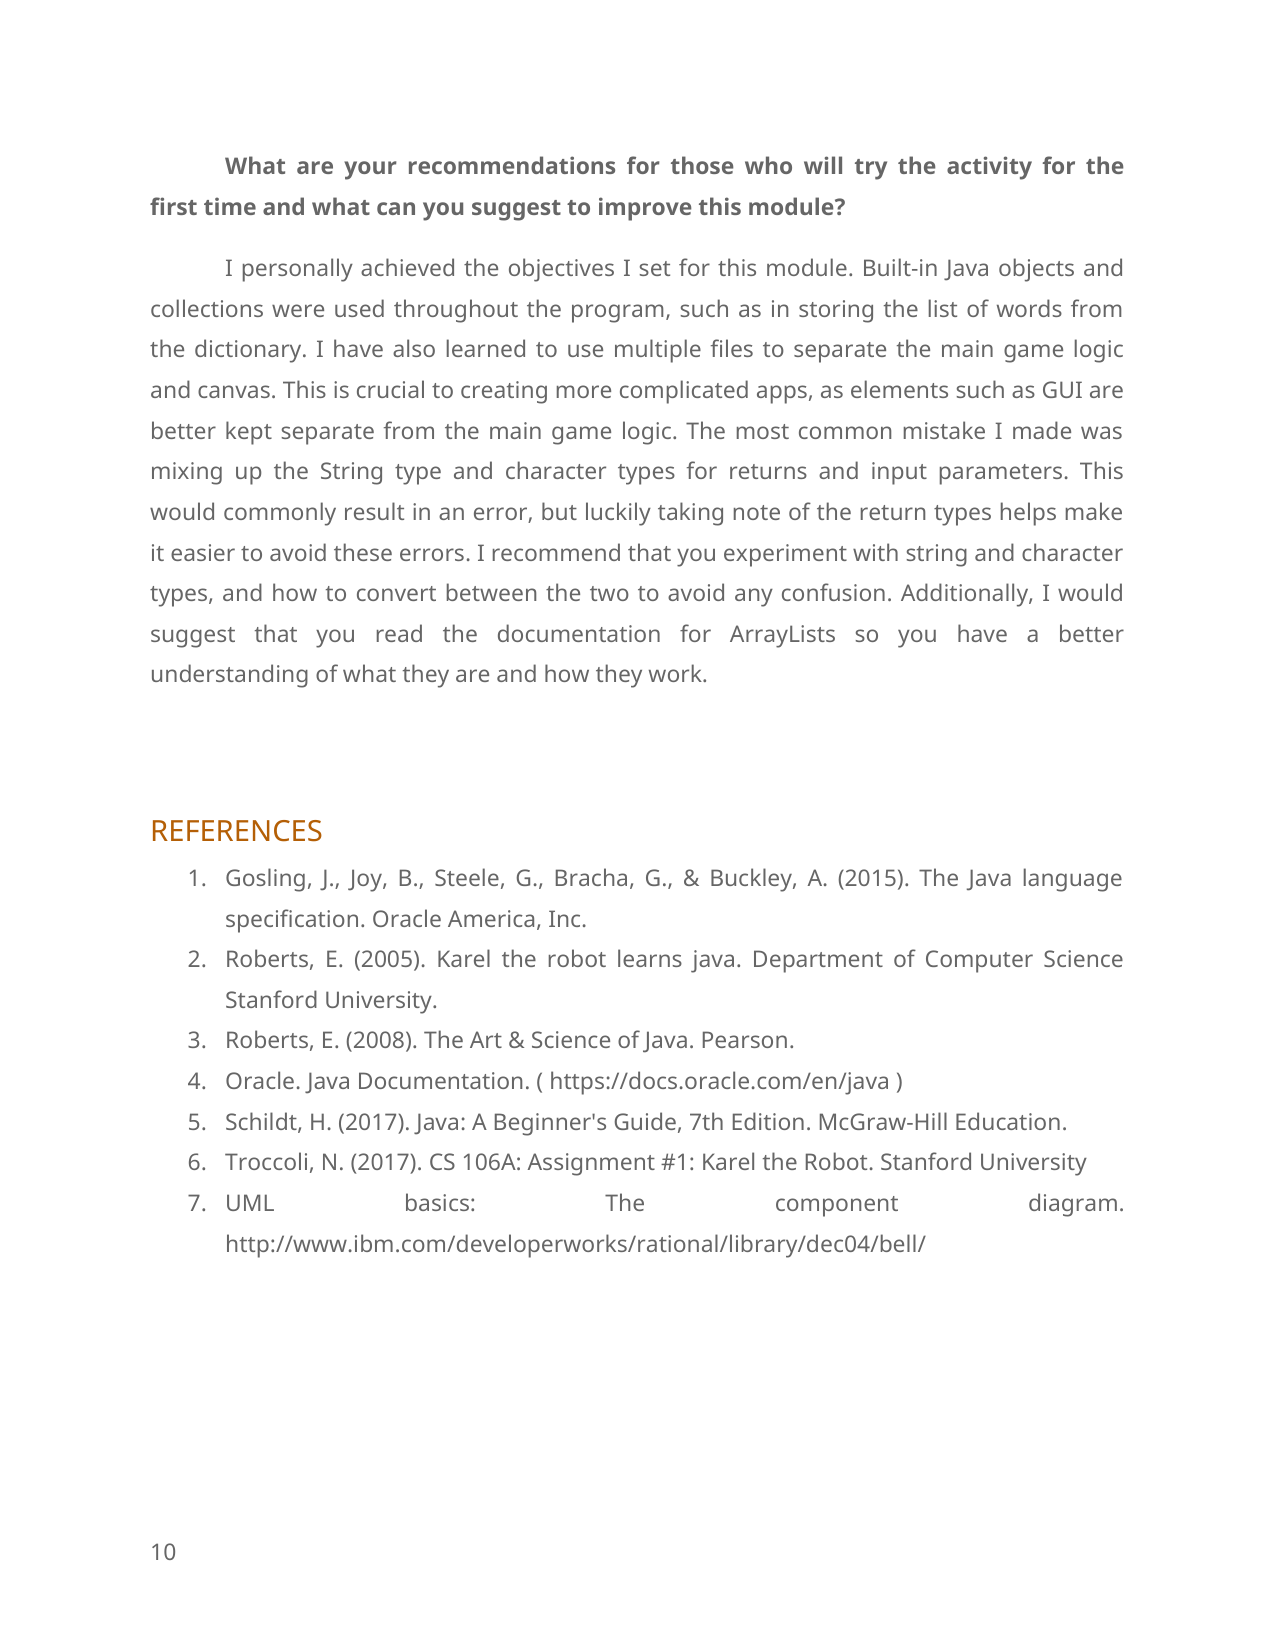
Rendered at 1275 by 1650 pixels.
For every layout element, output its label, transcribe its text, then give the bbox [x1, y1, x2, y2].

list Schildt, H. (2017). Java: A Beginner's Guide, 7th Edition. McGraw-Hill Education. [187, 1106, 1125, 1137]
list Oracle. Java Documentation. ( https://docs.oracle.com/en/java ) [187, 1065, 1125, 1096]
text I personally achieved the objectives I set for this module. Built-in Java objects and collections were used throughout the program, such as in storing the list of words from the dictionary. I have also learned to use multiple files to separate the main game logic and canvas. This is crucial to creating more complicated apps, as elements such as GUI are better kept separate from the main game logic. The most common mistake I made was mixing up the String type and character types for returns and input parameters. This would commonly result in an error, but luckily taking note of the return types helps make it easier to avoid these errors. I recommend that you experiment with string and character types, and how to convert between the two to avoid any confusion. Additionally, I would suggest that you read the documentation for ArrayLists so you have a better understanding of what they are and how they work. [150, 252, 1125, 689]
list Troccoli, N. (2017). CS 106A: Assignment #1: Karel the Robot. Stanford University [187, 1146, 1125, 1178]
subtitle REFERENCES [150, 810, 1125, 850]
list Roberts, E. (2005). Karel the robot learns java. Department of Computer Science Stanford University. [187, 943, 1125, 1015]
text What are your recommendations for those who will try the activity for the first time and what can you suggest to improve this module? [150, 150, 1125, 222]
list UML basics: The component diagram. http://www.ibm.com/developerworks/rational/library/dec04/bell/ [187, 1187, 1125, 1259]
list Gosling, J., Joy, B., Steele, G., Bracha, G., & Buckley, A. (2015). The Java language specification. Oracle America, Inc. [187, 862, 1125, 934]
list Roberts, E. (2008). The Art & Science of Java. Pearson. [187, 1024, 1125, 1056]
